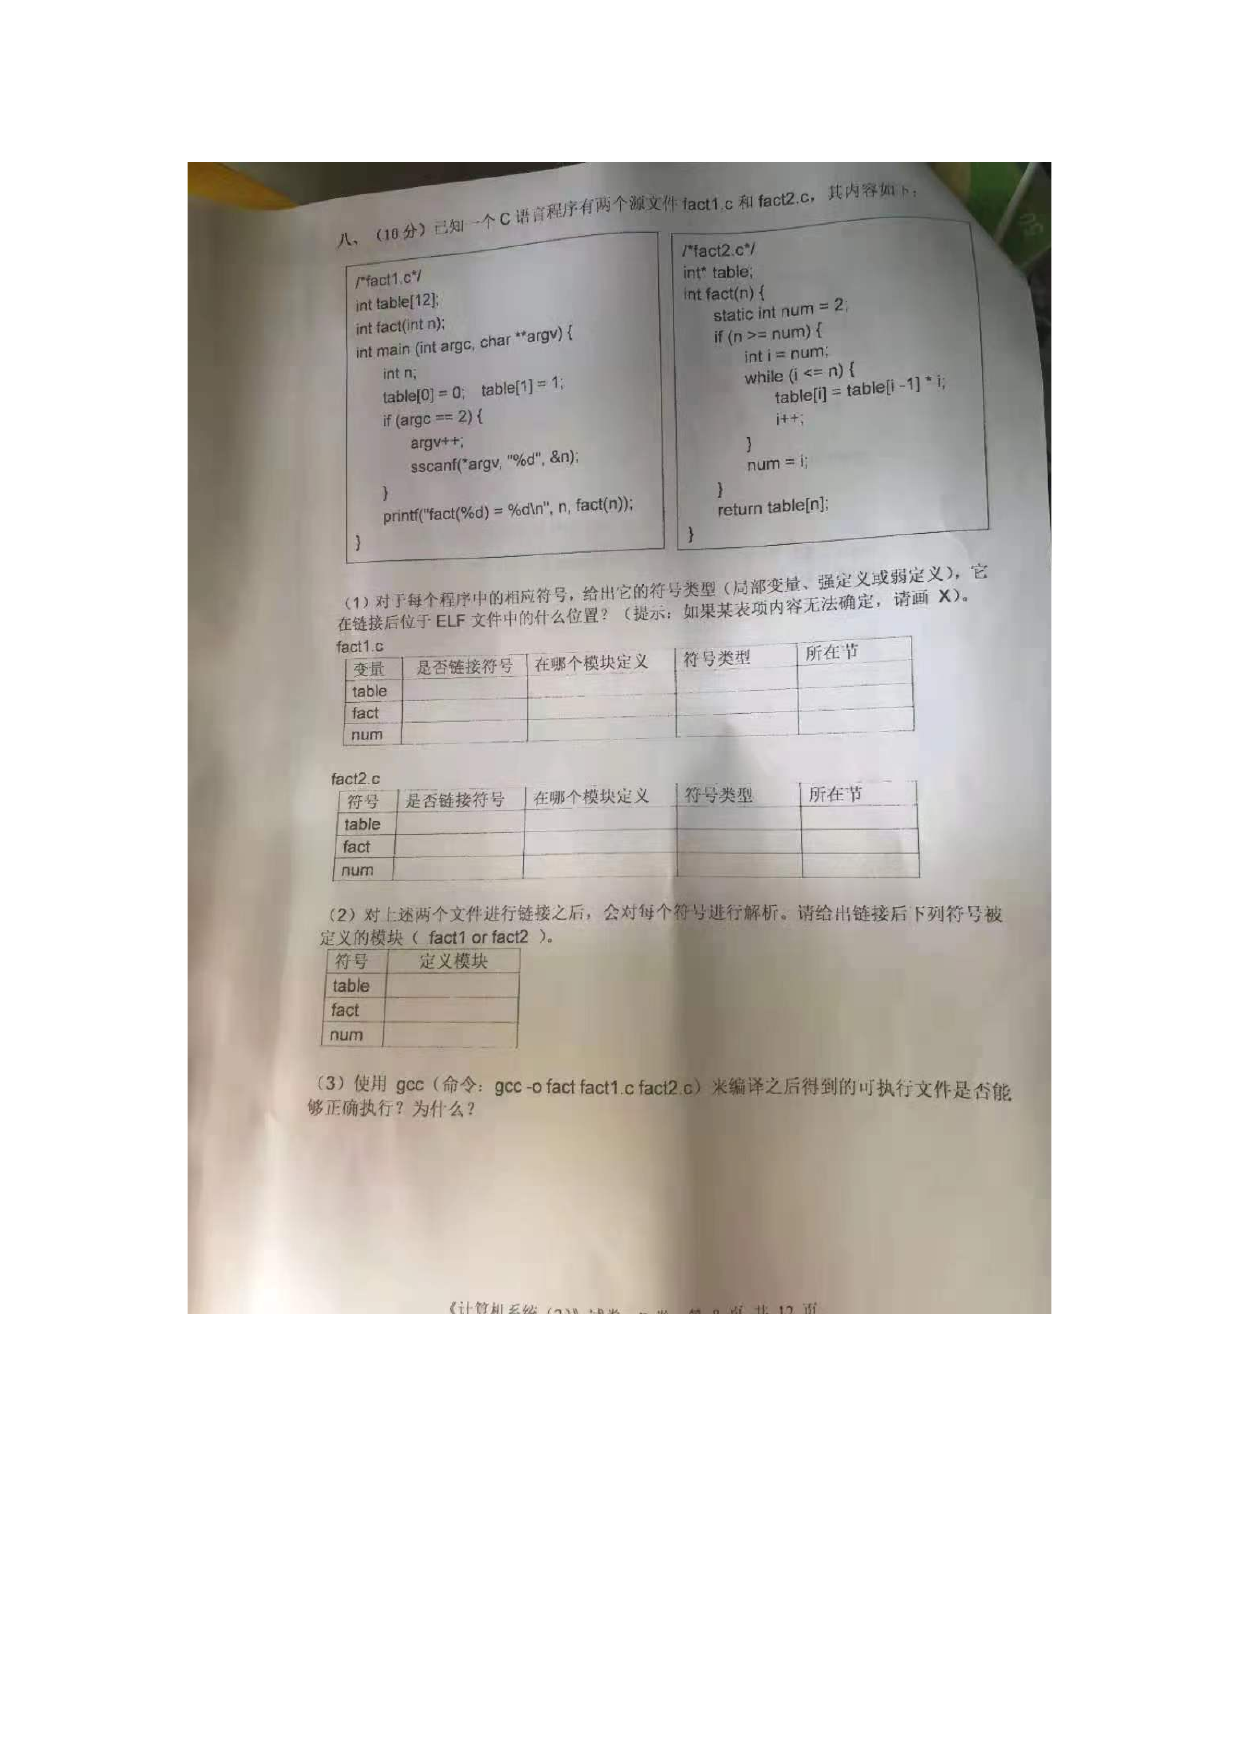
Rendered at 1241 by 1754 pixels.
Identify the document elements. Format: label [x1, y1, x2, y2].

picture [187, 162, 1052, 1314]
